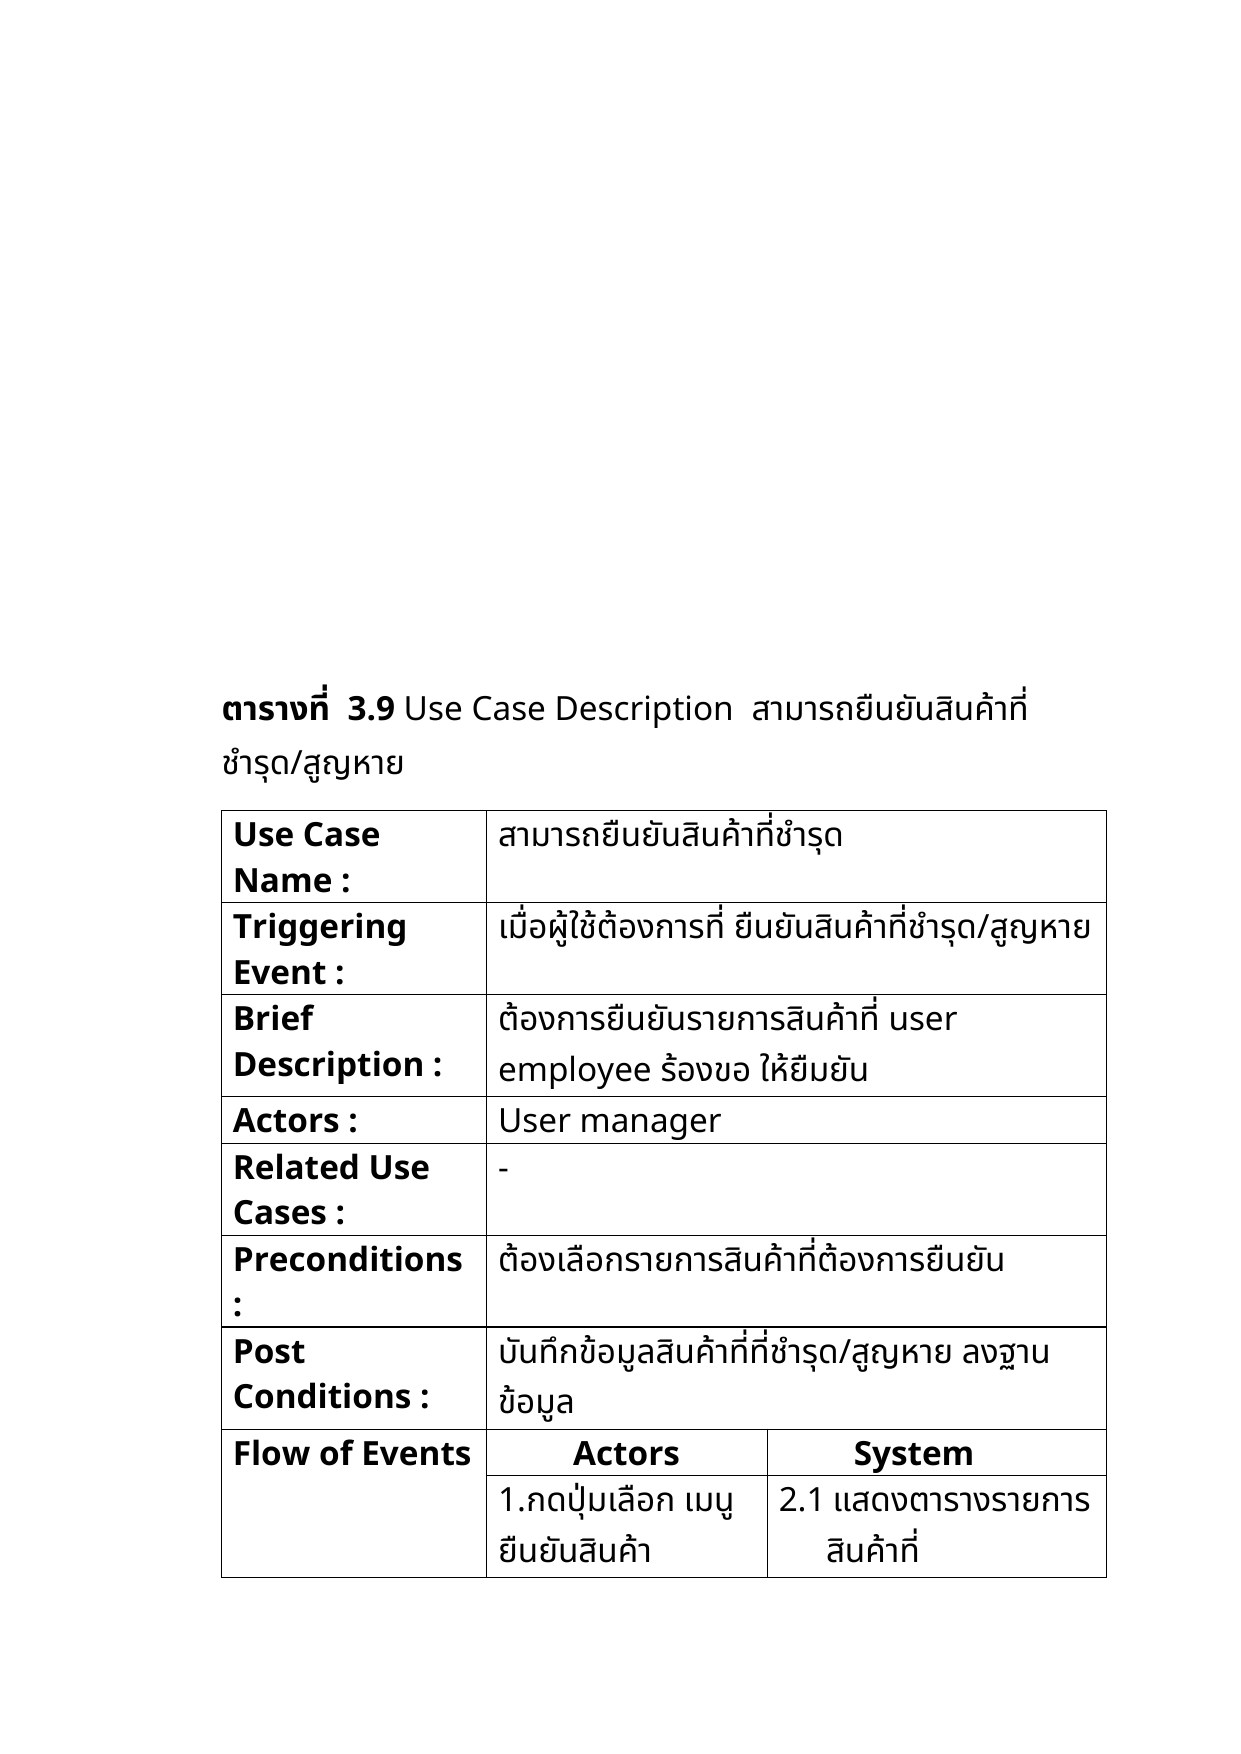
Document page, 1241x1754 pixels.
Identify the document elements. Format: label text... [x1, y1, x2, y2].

table_header Use Case Name : [222, 811, 486, 902]
text ตารางที่ 3.9 Use Case Description สามารถยืนยันสินค้าที่ชำรุด/สูญหาย [221, 684, 1090, 789]
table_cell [487, 1476, 767, 1577]
table_cell System [768, 1430, 1106, 1475]
table_cell Related Use Cases : [222, 1144, 486, 1234]
table_cell User manager [487, 1097, 1106, 1143]
table_cell ต้องเลือกรายการสินค้าที่ต้องการยืนยัน [487, 1236, 1106, 1326]
table_cell Flow of Events [222, 1430, 486, 1577]
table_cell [768, 1476, 1106, 1577]
table_cell Actors : [222, 1097, 486, 1143]
table_header สามารถยืนยันสินค้าที่ชำรุด [487, 811, 1106, 902]
table_cell เมื่อผู้ใช้ต้องการที่ ยืนยันสินค้าที่ชำรุด/สูญหาย [487, 903, 1106, 994]
table_cell บันทึกข้อมูลสินค้าที่ที่ชำรุด/สูญหาย ลงฐานข้อมูล [487, 1328, 1106, 1428]
table_cell Triggering Event : [222, 903, 486, 994]
table_cell Post Conditions : [222, 1328, 486, 1428]
table_cell Actors [487, 1430, 767, 1475]
table_cell ต้องการยืนยันรายการสินค้าที่ user employee ร้องขอ ให้ยืมยัน [487, 995, 1106, 1096]
table_cell - [487, 1144, 1106, 1234]
table_cell Preconditions : [222, 1236, 486, 1326]
table_cell Brief Description : [222, 995, 486, 1096]
